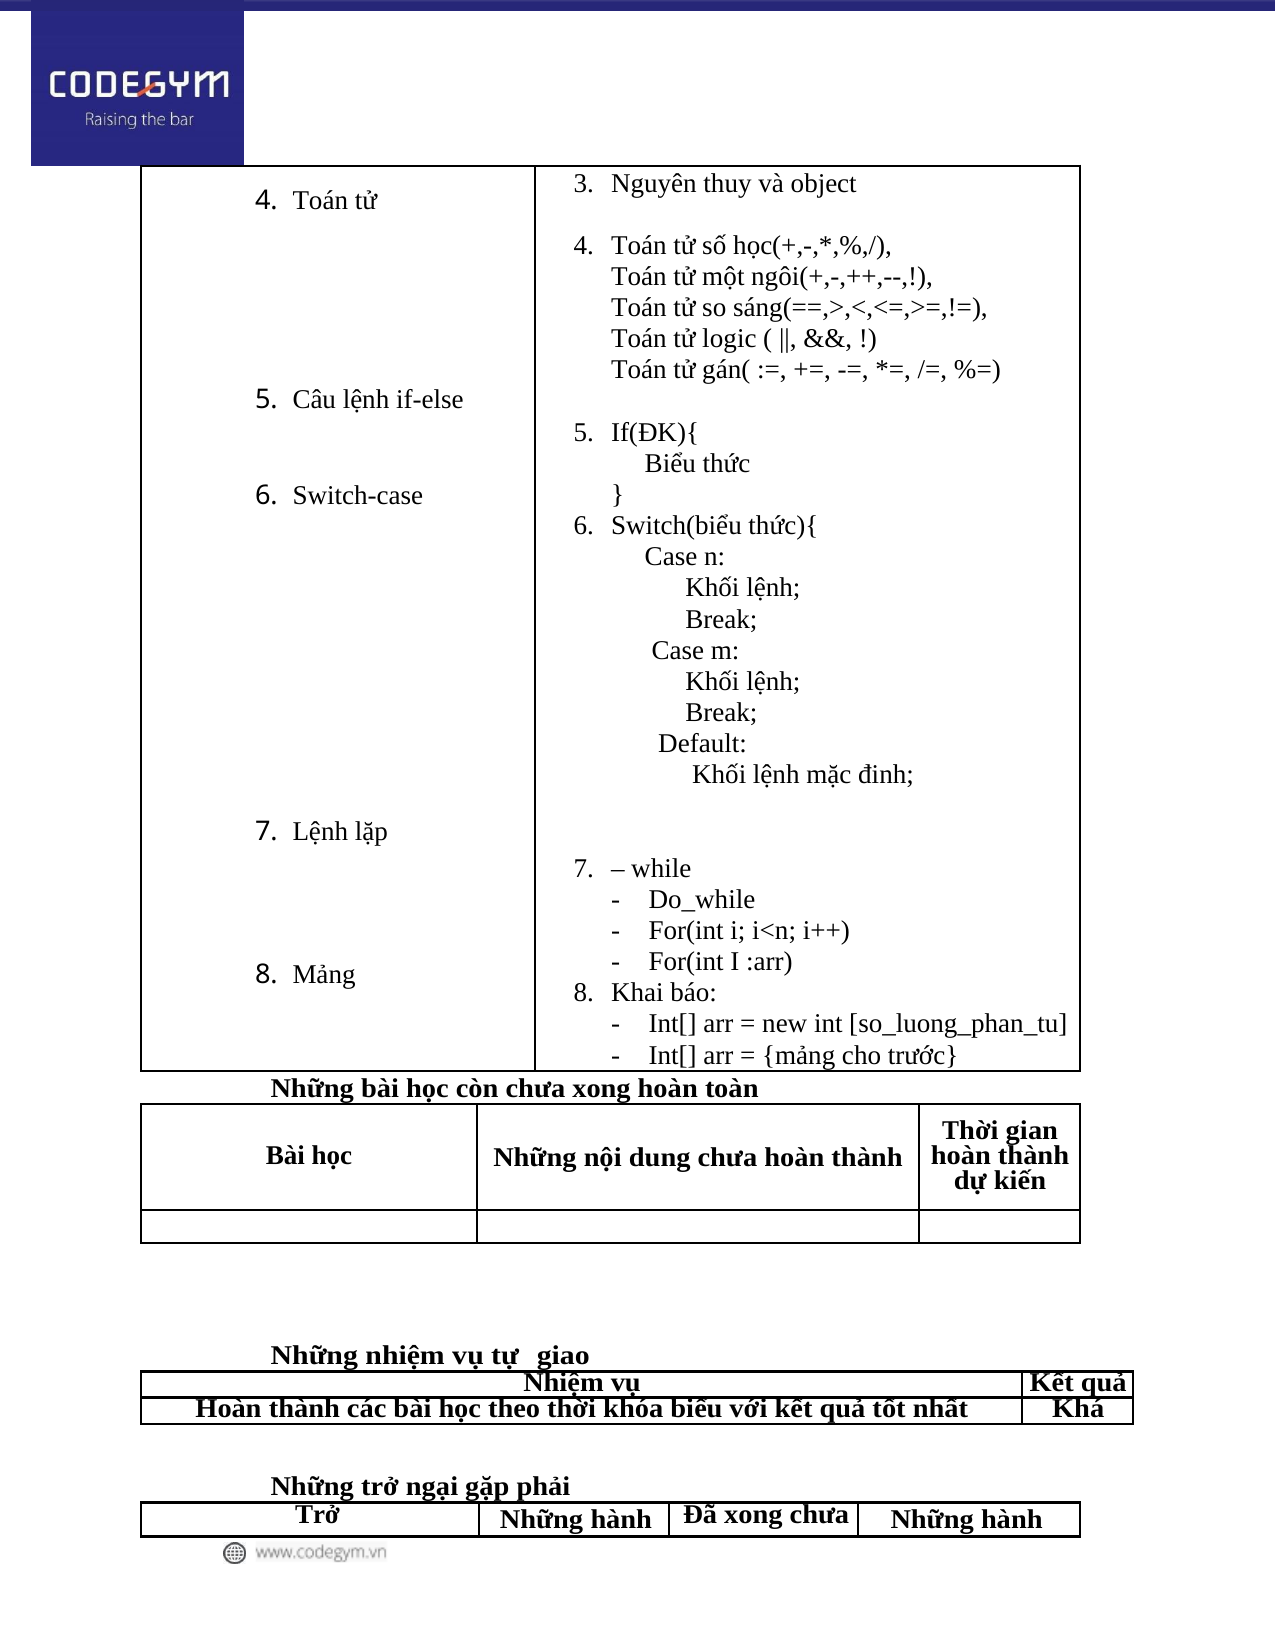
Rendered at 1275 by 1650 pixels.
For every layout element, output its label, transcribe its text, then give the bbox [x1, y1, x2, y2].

table_cell Khai báo biến Khai báo hằng Kiểu dữ liệu Toán tử Câu lệnh if-else Switch-case Lệnh lặp Mảng [142, 167, 534, 1070]
table_header Những nội dung chưa hoàn thành [478, 1105, 918, 1209]
table_cell Khá [1023, 1399, 1132, 1422]
table_header Bài học [142, 1105, 476, 1209]
picture [223, 1535, 1246, 1636]
table_cell [920, 1211, 1079, 1242]
table_header Nhiệm vụ [142, 1373, 1021, 1396]
text Những nhiệm vụ tự giao [270, 1339, 1131, 1370]
table_header Đã xong chưa [670, 1504, 857, 1535]
table_header Thời gian hoàn thành dự kiến [920, 1105, 1079, 1209]
table_header Trở ngại [142, 1504, 478, 1535]
table_cell [142, 1211, 476, 1242]
table_header Những hành động tháo gỡ kế tiếp [859, 1504, 1079, 1535]
text Những trở ngại gặp phải [270, 1470, 1131, 1501]
table_cell Hoàn thành các bài học theo thời khóa biểu với kết quả tốt nhất [142, 1399, 1021, 1422]
table_header Những hành động tháo gỡ đã thực hiện [480, 1504, 668, 1535]
table_header Kết quả [1023, 1373, 1132, 1396]
subtitle Những bài học còn chưa xong hoàn toàn [270, 1072, 1131, 1103]
table_cell [478, 1211, 918, 1242]
picture [0, 0, 1275, 166]
